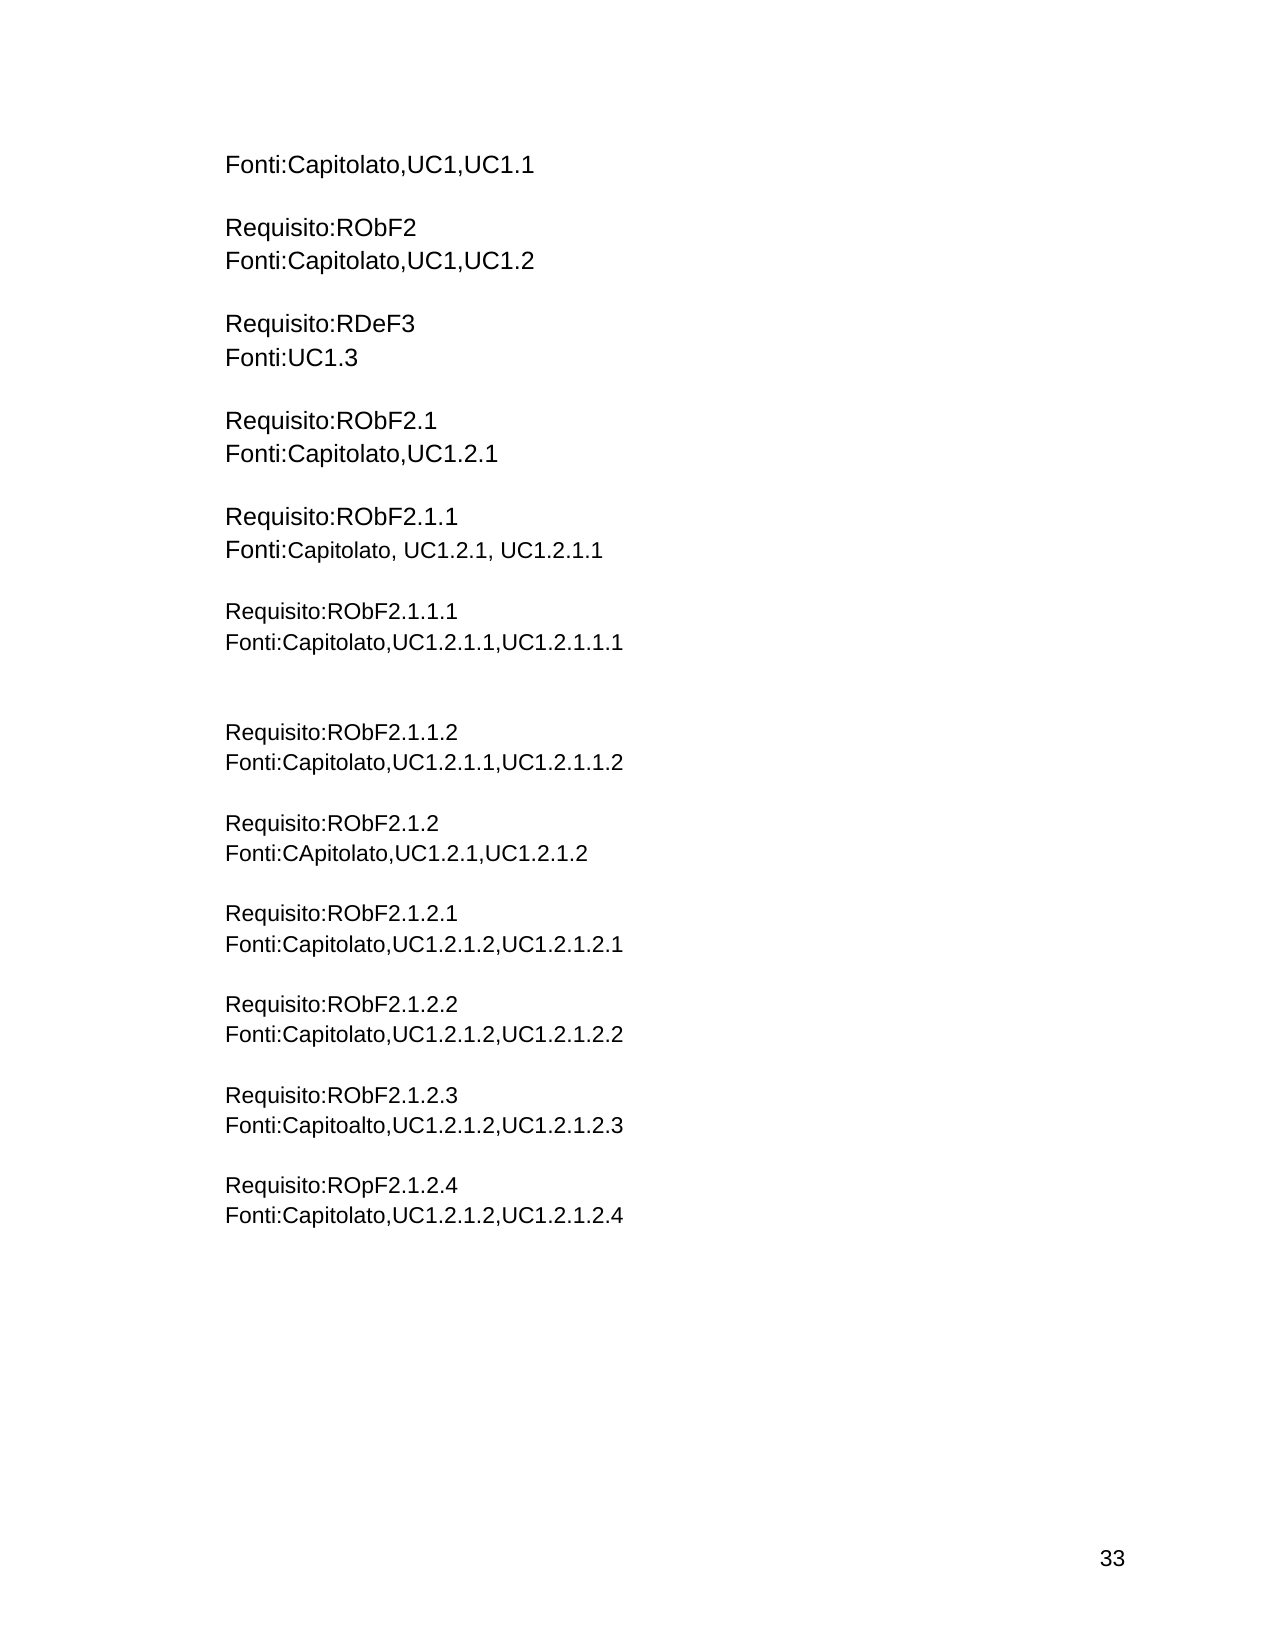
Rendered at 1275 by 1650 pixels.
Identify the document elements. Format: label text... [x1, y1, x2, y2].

text Fonti:UC1.3 [150, 342, 1125, 371]
text Fonti:CApitolato,UC1.2.1,UC1.2.1.2 [150, 840, 1125, 866]
text Requisito:RObF2.1.2.1 [150, 900, 1125, 927]
text Requisito:RObF2.1.2.2 [150, 991, 1125, 1017]
text Requisito:RObF2.1.2.3 [150, 1082, 1125, 1108]
text Requisito:RObF2.1 [150, 406, 1125, 434]
text Fonti:Capitolato,UC1,UC1.2 [150, 246, 1125, 275]
text Fonti:Capitolato,UC1.2.1 [150, 439, 1125, 467]
text Requisito:ROpF2.1.2.4 [150, 1172, 1125, 1198]
text Fonti:Capitoalto,UC1.2.1.2,UC1.2.1.2.3 [150, 1112, 1125, 1138]
text Fonti:Capitolato,UC1.2.1.1,UC1.2.1.1.1 [150, 628, 1125, 655]
text Requisito:RDeF3 [150, 309, 1125, 338]
text Requisito:RObF2.1.1.2 [150, 719, 1125, 745]
text Fonti:Capitolato,UC1,UC1.1 [150, 150, 1125, 179]
text Fonti:Capitolato,UC1.2.1.2,UC1.2.1.2.1 [150, 931, 1125, 957]
text Requisito:RObF2 [150, 213, 1125, 242]
text Fonti:Capitolato,UC1.2.1.2,UC1.2.1.2.2 [150, 1021, 1125, 1047]
text Requisito:RObF2.1.1 [150, 502, 1125, 531]
text Requisito:RObF2.1.2 [150, 810, 1125, 836]
text Requisito:RObF2.1.1.1 [150, 598, 1125, 624]
text Fonti:Capitolato,UC1.2.1.2,UC1.2.1.2.4 [150, 1202, 1125, 1229]
text Fonti:Capitolato, UC1.2.1, UC1.2.1.1 [150, 535, 1125, 564]
text Fonti:Capitolato,UC1.2.1.1,UC1.2.1.1.2 [150, 749, 1125, 776]
